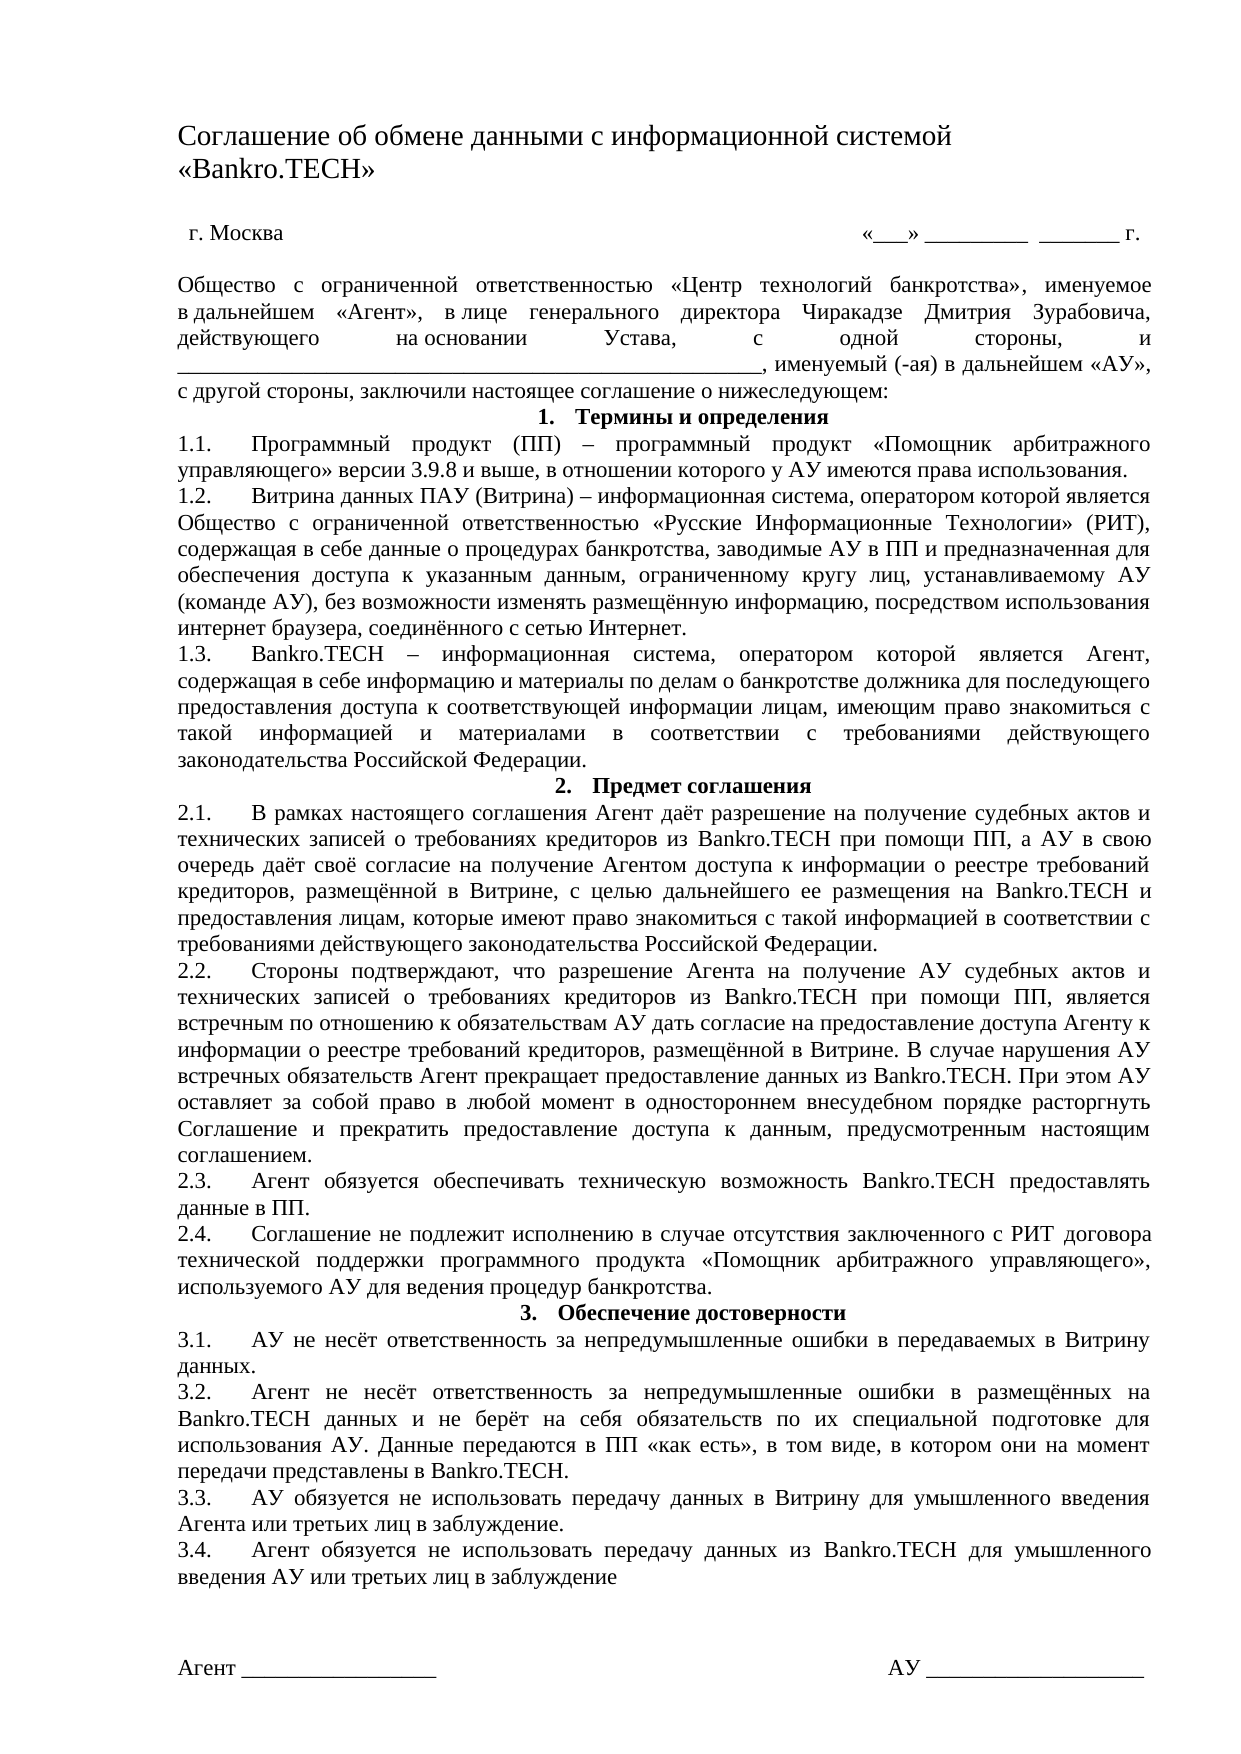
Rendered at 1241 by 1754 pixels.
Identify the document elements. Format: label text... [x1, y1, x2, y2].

list Соглашение не подлежит исполнению в случае отсутствия заключенного с РИТ договора технической поддержки программного продукта «Помощник арбитражного управляющего», используемого АУ для ведения процедур банкротства. [177, 1220, 1152, 1299]
table_header г. Москва [177, 219, 621, 245]
list Витрина данных ПАУ (Витрина) – информационная система, оператором которой является Общество с ограниченной ответственностью «Русские Информационные Технологии» (РИТ), содержащая в себе данные о процедурах банкротства, заводимые АУ в ПП и предназначенная для обеспечения доступа к указанным данным, ограниченному кругу лиц, устанавливаемому АУ (команде АУ), без возможности изменять размещённую информацию, посредством использования интернет браузера, соединённого с сетью Интернет. [177, 482, 1152, 640]
list Стороны подтверждают, что разрешение Агента на получение АУ судебных актов и технических записей о требованиях кредиторов из Bankro.TECH при помощи ПП, является встречным по отношению к обязательствам АУ дать согласие на предоставление доступа Агенту к информации о реестре требований кредиторов, размещённой в Витрине. В случае нарушения АУ встречных обязательств Агент прекращает предоставление данных из Bankro.TECH. При этом АУ оставляет за собой право в любой момент в одностороннем внесудебном порядке расторгнуть Соглашение и прекратить предоставление доступа к данным, предусмотренным настоящим соглашением. [177, 957, 1152, 1167]
list Bankro.TECH – информационная система, оператором которой является Агент, содержащая в себе информацию и материалы по делам о банкротстве должника для последующего предоставления доступа к соответствующей информации лицам, имеющим право знакомиться с такой информацией и материалами в соответствии с требованиями действующего законодательства Российской Федерации. [177, 640, 1152, 772]
list Предмет соглашения [215, 772, 1152, 798]
list АУ обязуется не использовать передачу данных в Витрину для умышленного введения Агента или третьих лиц в заблуждение. [177, 1484, 1152, 1536]
text Общество с ограниченной ответственностью «Центр технологий банкротства», именуемое в дальнейшем «Агент», в лице генерального директора Чиракадзе Дмитрия Зурабовича, действующего на основании Устава, с одной стороны, и ___________________________________________________, именуемый (-ая) в дальнейшем «АУ», с другой стороны, заключили настоящее соглашение о нижеследующем: [177, 271, 1152, 403]
list Агент не несёт ответственность за непредумышленные ошибки в размещённых на Bankro.TECH данных и не берёт на себя обязательств по их специальной подготовке для использования АУ. Данные передаются в ПП «как есть», в том виде, в котором они на момент передачи представлены в Bankro.TECH. [177, 1378, 1152, 1484]
list Термины и определения [215, 403, 1152, 429]
table_header «___» _________ _______ г. [621, 219, 1152, 245]
list Агент обязуется обеспечивать техническую возможность Bankro.TECH предоставлять данные в ПП. [177, 1167, 1152, 1220]
list Программный продукт (ПП) – программный продукт «Помощник арбитражного управляющего» версии 3.9.8 и выше, в отношении которого у АУ имеются права использования. [177, 429, 1152, 482]
list АУ не несёт ответственность за непредумышленные ошибки в передаваемых в Витрину данных. [177, 1326, 1152, 1378]
text Соглашение об обмене данными с информационной системой «Bankro.TECH» [177, 118, 1152, 185]
list В рамках настоящего соглашения Агент даёт разрешение на получение судебных актов и технических записей о требованиях кредиторов из Bankro.TECH при помощи ПП, а АУ в свою очередь даёт своё согласие на получение Агентом доступа к информации о реестре требований кредиторов, размещённой в Витрине, с целью дальнейшего ее размещения на Bankro.TECH и предоставления лицам, которые имеют право знакомиться с такой информацией в соответствии с требованиями действующего законодательства Российской Федерации. [177, 798, 1152, 957]
list Обеспечение достоверности [215, 1299, 1152, 1326]
list Агент обязуется не использовать передачу данных из Bankro.TECH для умышленного введения АУ или третьих лиц в заблуждение [177, 1536, 1152, 1589]
